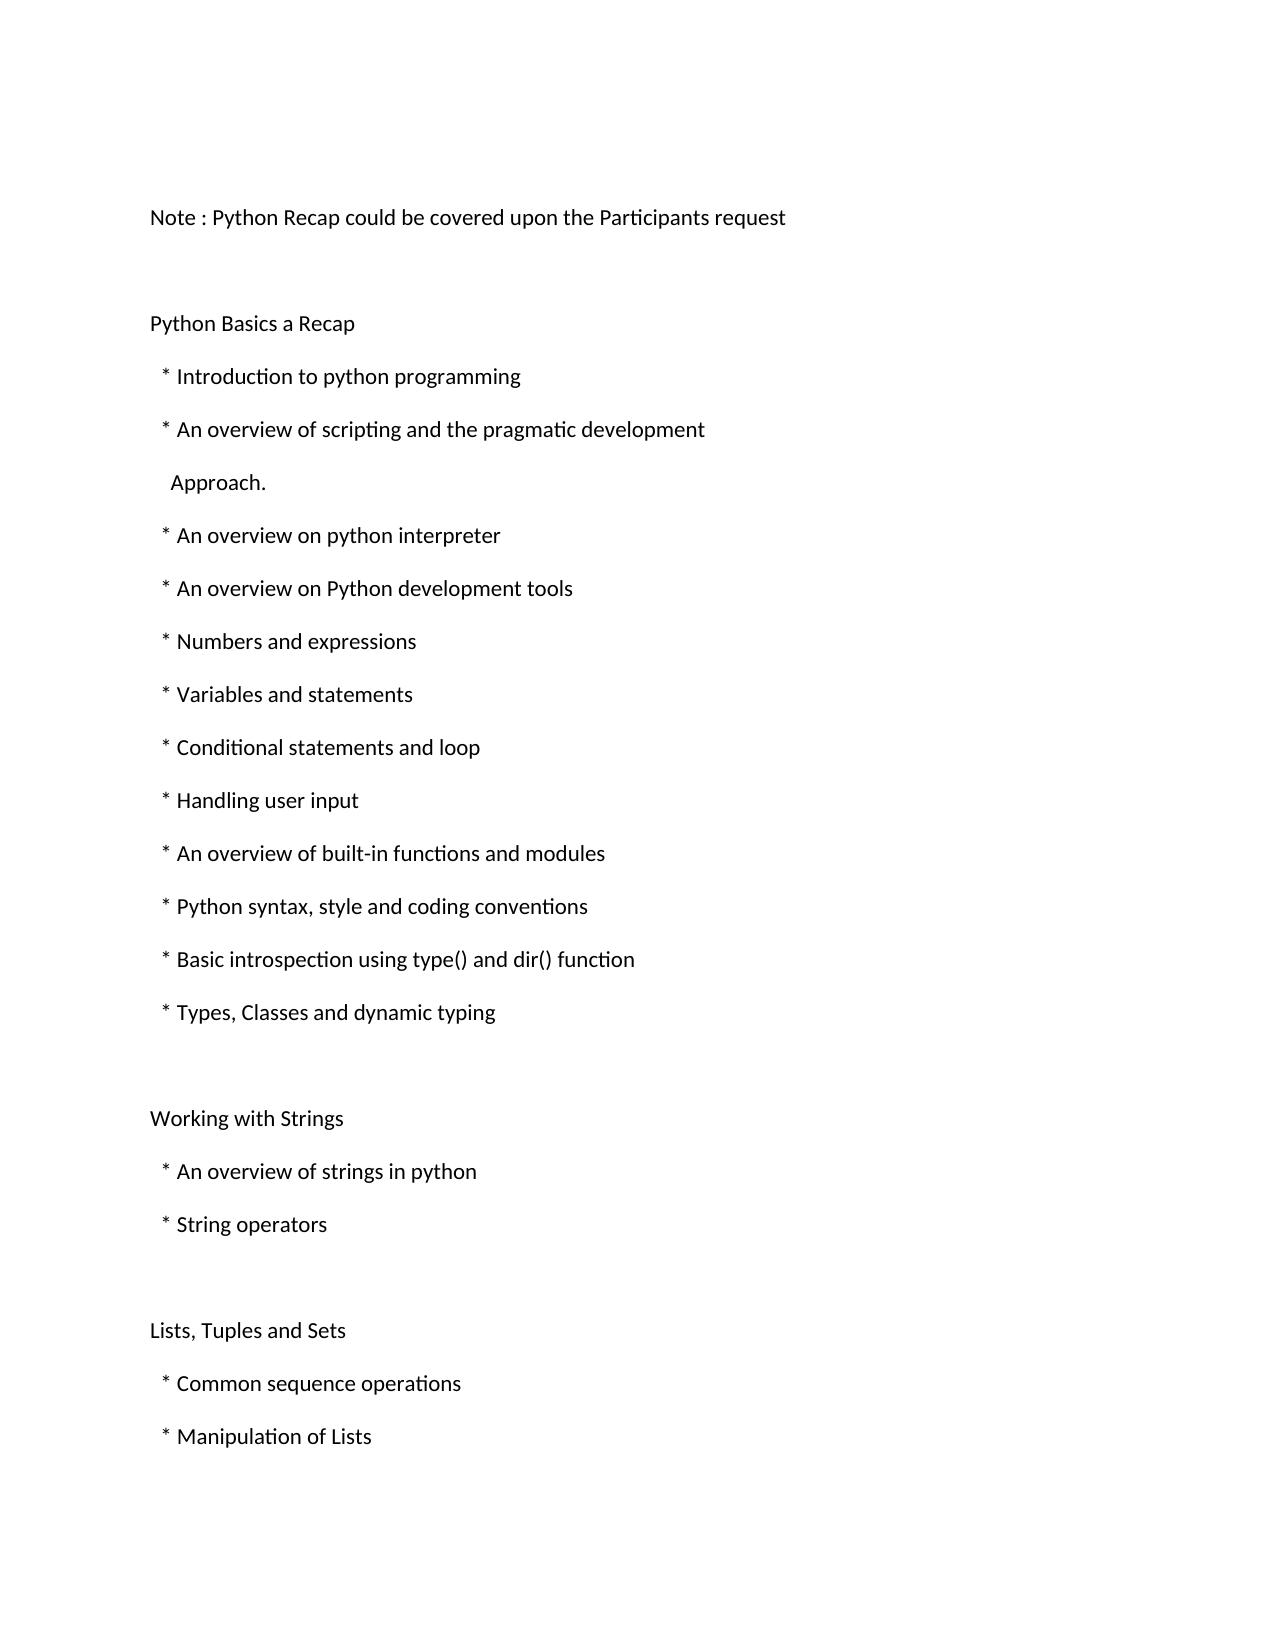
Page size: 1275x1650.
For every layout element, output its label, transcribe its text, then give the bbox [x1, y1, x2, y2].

text * Variables and statements [150, 680, 1125, 708]
text * An overview of strings in python [150, 1157, 1125, 1185]
text * Manipulation of Lists [150, 1422, 1125, 1451]
text * Introduction to python programming [150, 362, 1125, 390]
text Approach. [150, 468, 1125, 496]
text * Common sequence operations [150, 1369, 1125, 1397]
text * An overview on Python development tools [150, 574, 1125, 602]
text * Types, Classes and dynamic typing [150, 998, 1125, 1026]
text * An overview of scripting and the pragmatic development [150, 415, 1125, 443]
text * Numbers and expressions [150, 627, 1125, 655]
text * Python syntax, style and coding conventions [150, 892, 1125, 920]
text * An overview of built-in functions and modules [150, 839, 1125, 867]
text * An overview on python interpreter [150, 521, 1125, 549]
text * String operators [150, 1210, 1125, 1238]
text * Handling user input [150, 786, 1125, 814]
text Python Basics a Recap [150, 309, 1125, 337]
text Lists, Tuples and Sets [150, 1316, 1125, 1344]
text * Basic introspection using type() and dir() function [150, 945, 1125, 973]
text Note : Python Recap could be covered upon the Participants request [150, 203, 1125, 231]
text * Conditional statements and loop [150, 733, 1125, 761]
text Working with Strings [150, 1104, 1125, 1132]
